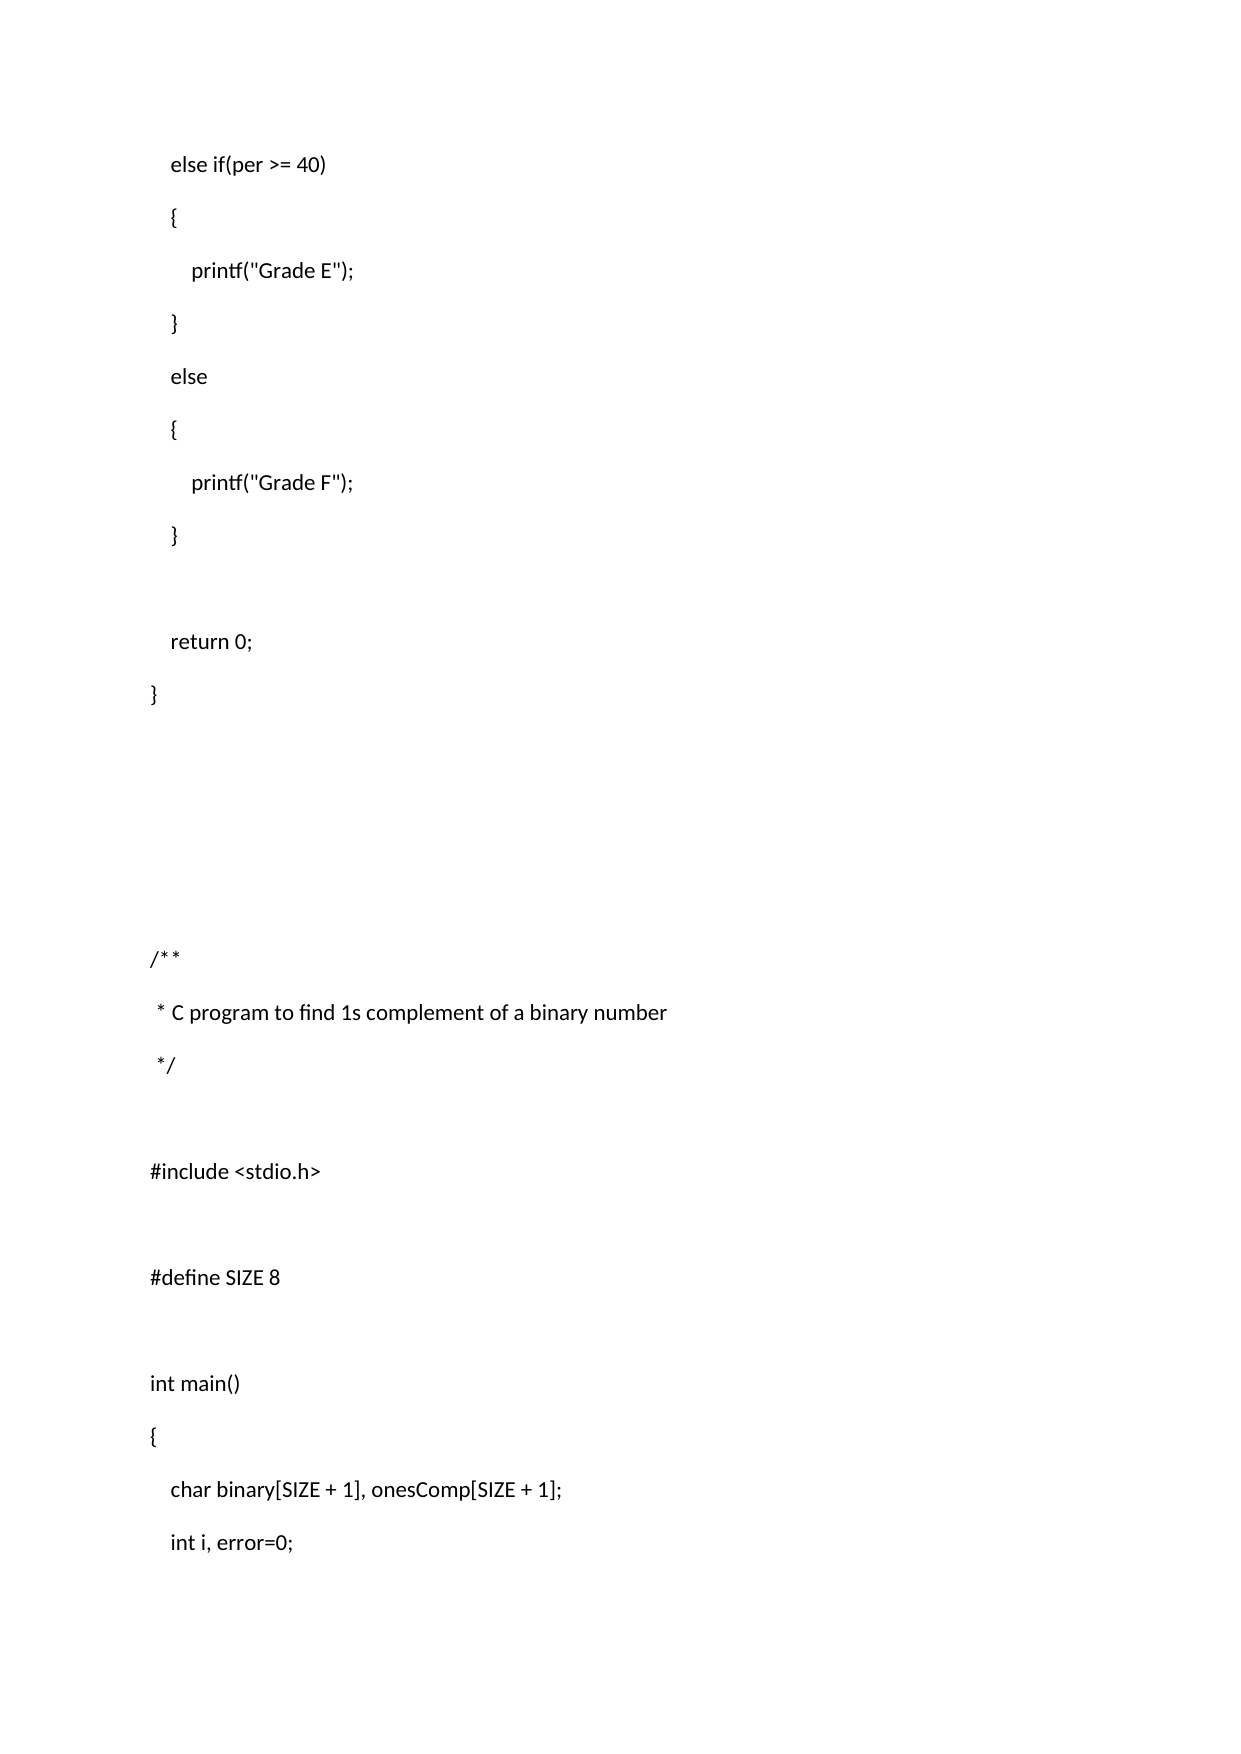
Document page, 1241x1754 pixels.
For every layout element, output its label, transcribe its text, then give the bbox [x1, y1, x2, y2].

text } [150, 521, 1090, 549]
text #define SIZE 8 [150, 1263, 1090, 1291]
text #include <stdio.h> [150, 1157, 1090, 1185]
text char binary[SIZE + 1], onesComp[SIZE + 1]; [150, 1476, 1090, 1503]
text { [150, 415, 1090, 443]
text else [150, 362, 1090, 390]
text { [150, 203, 1090, 231]
text { [150, 1422, 1090, 1451]
text } [150, 309, 1090, 337]
text /** [150, 945, 1090, 973]
text printf("Grade F"); [150, 468, 1090, 496]
text int i, error=0; [150, 1528, 1090, 1557]
text */ [150, 1051, 1090, 1079]
text } [150, 680, 1090, 708]
text int main() [150, 1369, 1090, 1397]
text * C program to find 1s complement of a binary number [150, 998, 1090, 1026]
text return 0; [150, 627, 1090, 655]
text printf("Grade E"); [150, 256, 1090, 284]
text else if(per >= 40) [150, 150, 1090, 178]
